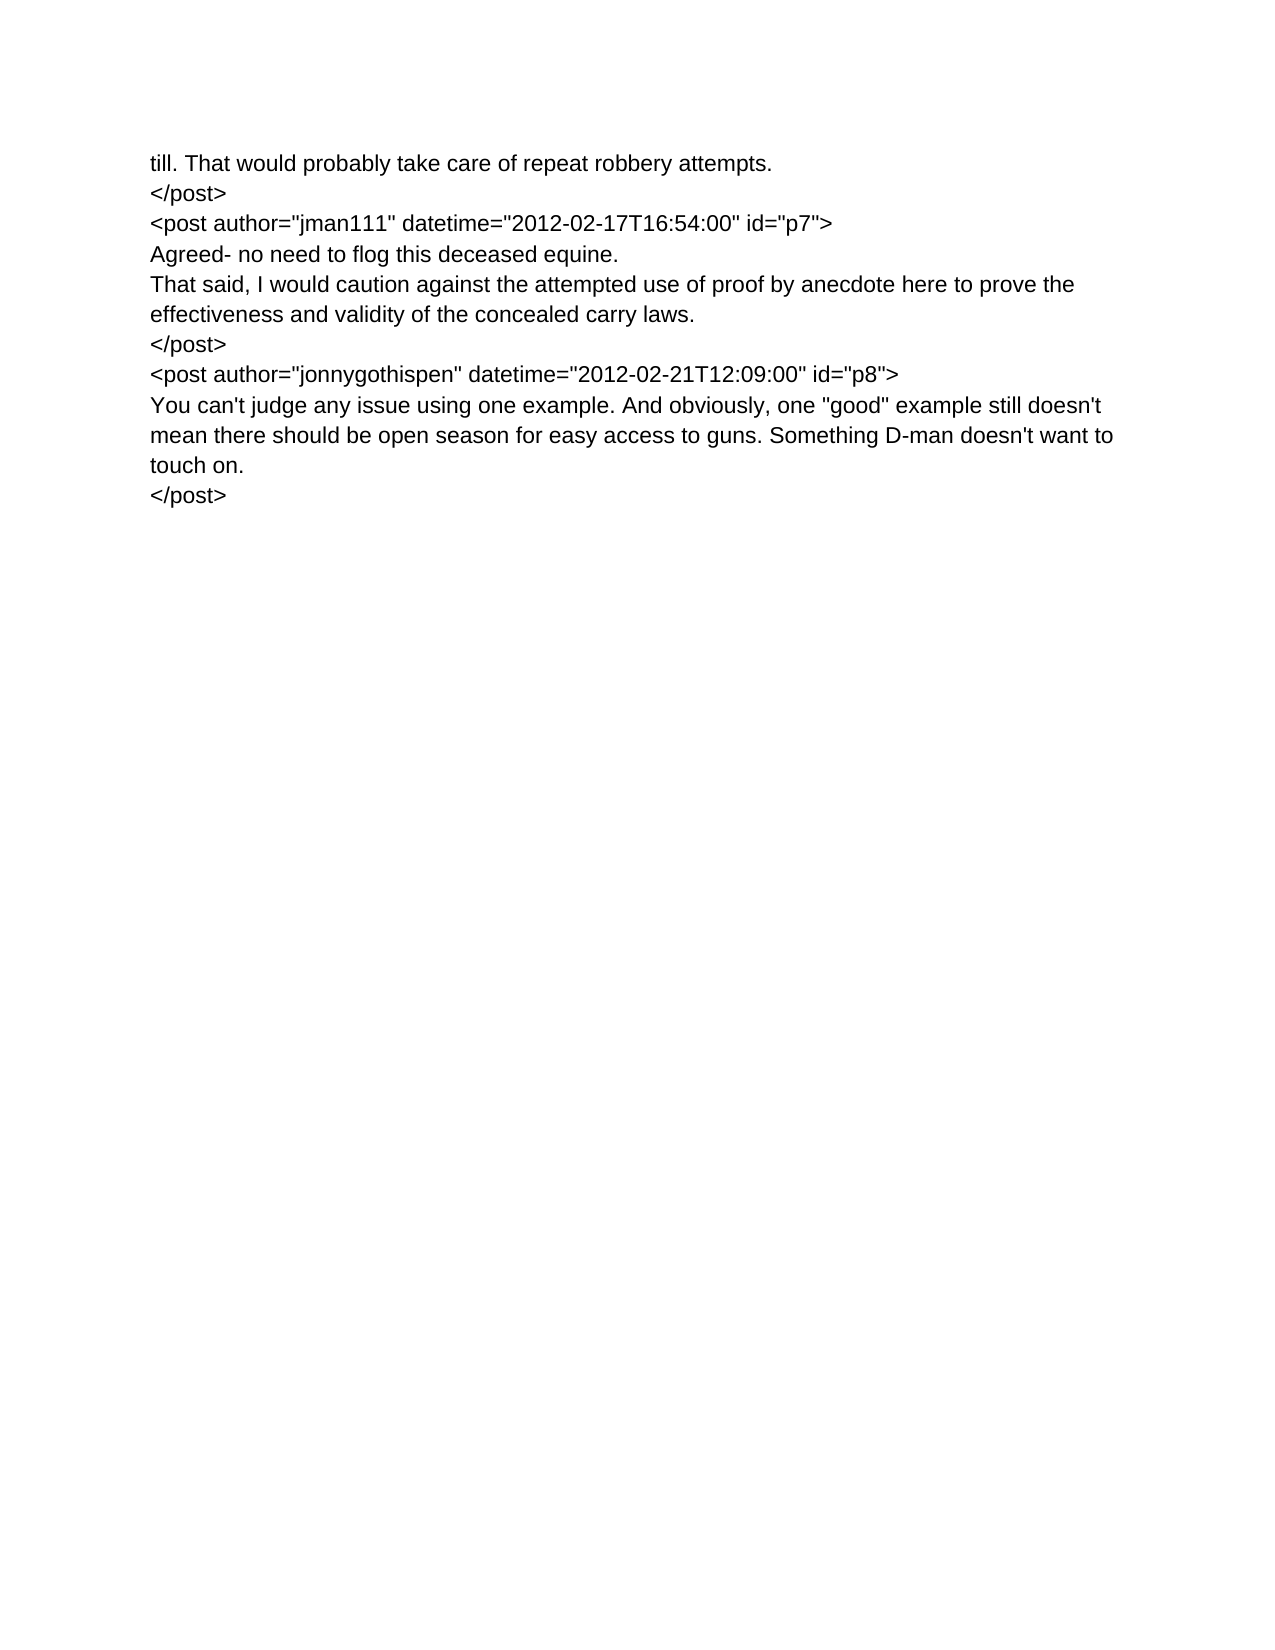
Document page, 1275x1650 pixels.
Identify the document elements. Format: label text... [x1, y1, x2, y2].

text That said, I would caution against the attempted use of proof by anecdote here to prove the effectiveness and validity of the concealed carry laws. [150, 271, 1125, 327]
text <post author="jman111" datetime="2012-02-17T16:54:00" id="p7"> [150, 210, 1125, 237]
text </post> [150, 180, 1125, 207]
text You can't judge any issue using one example. And obviously, one "good" example still doesn't mean there should be open season for easy access to guns. Something D-man doesn't want to touch on. [150, 392, 1125, 478]
text </post> [150, 482, 1125, 509]
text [150, 150, 1125, 176]
text Agreed- no need to flog this deceased equine. [150, 241, 1125, 267]
text </post> [150, 331, 1125, 358]
text <post author="jonnygothispen" datetime="2012-02-21T12:09:00" id="p8"> [150, 361, 1125, 388]
